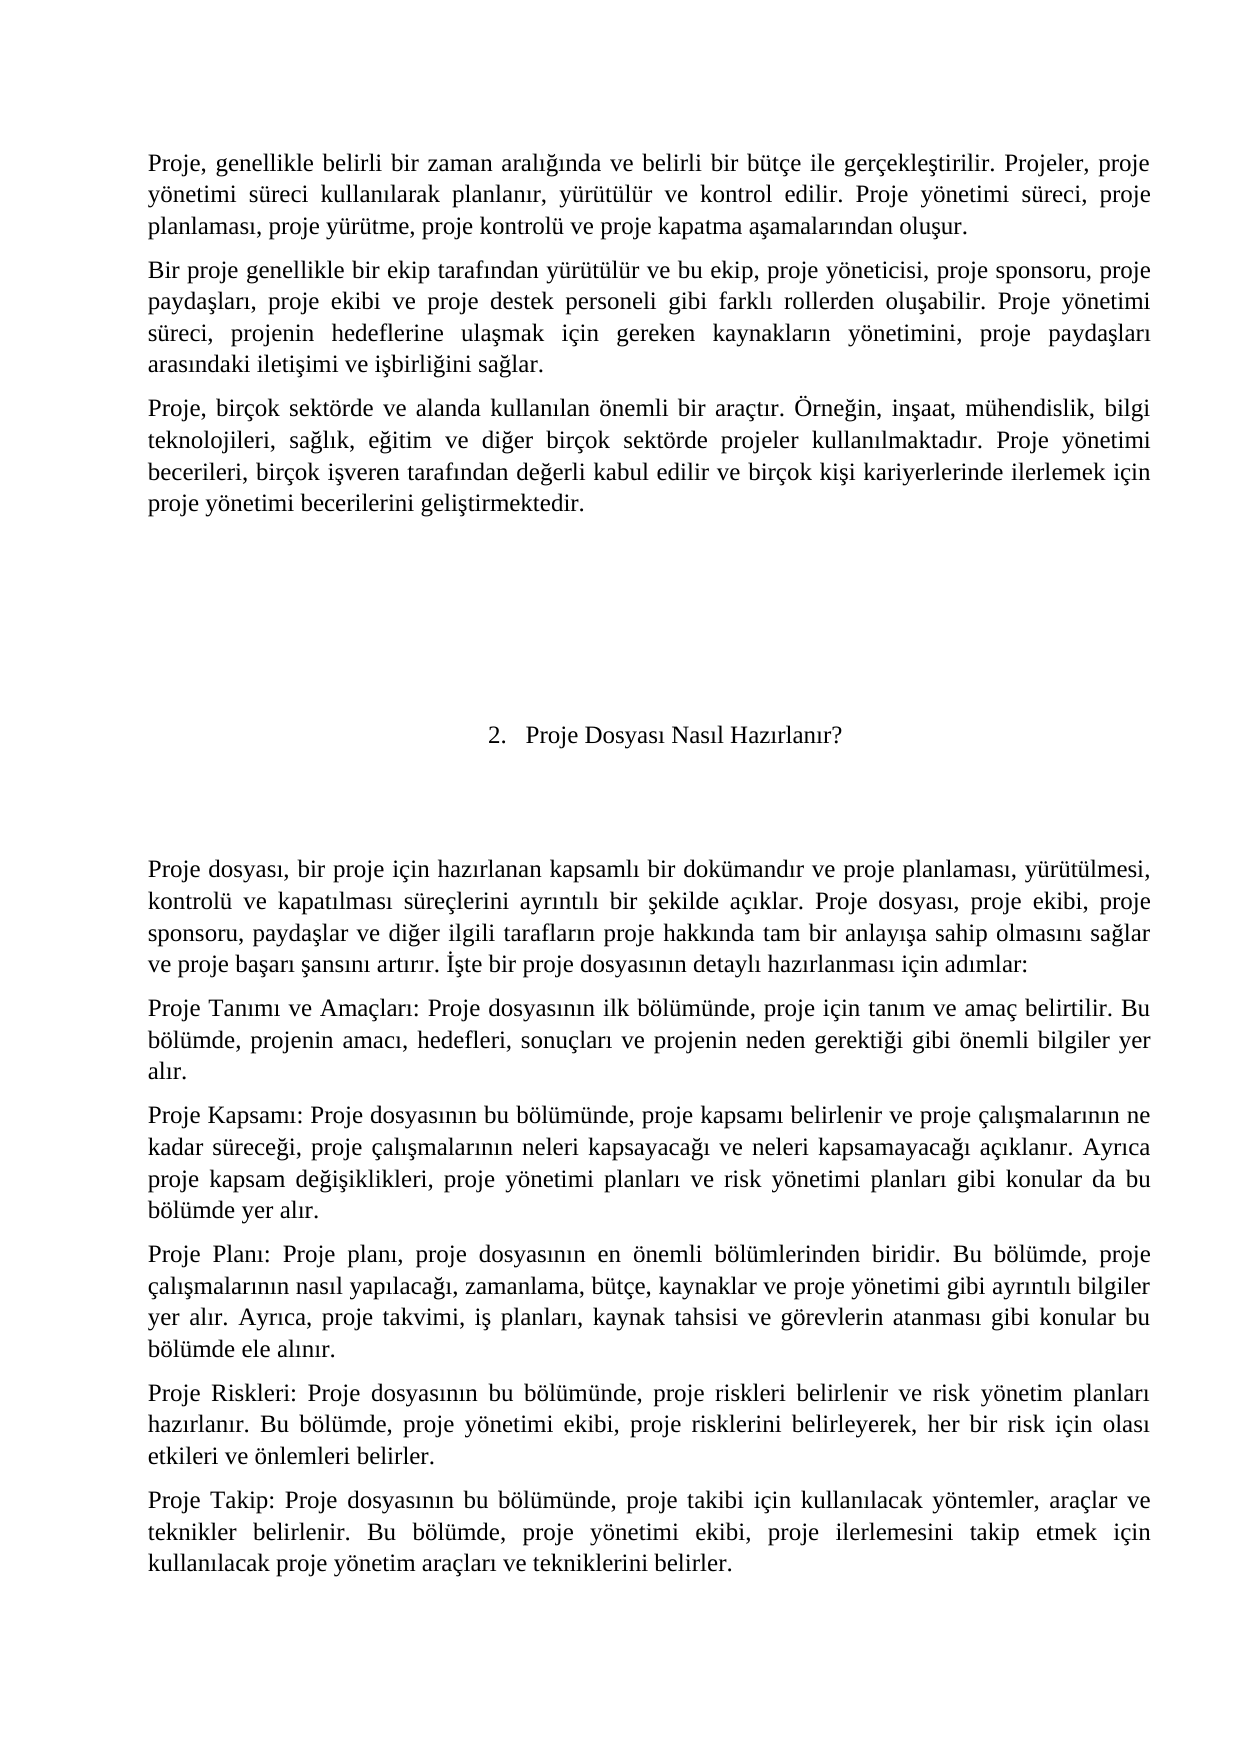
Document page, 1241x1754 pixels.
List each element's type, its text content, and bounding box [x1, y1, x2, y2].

text Proje dosyası, bir proje için hazırlanan kapsamlı bir dokümandır ve proje planlaması, yürütülmesi, kontrolü ve kapatılması süreçlerini ayrıntılı bir şekilde açıklar. Proje dosyası, proje ekibi, proje sponsoru, paydaşlar ve diğer ilgili tarafların proje hakkında tam bir anlayışa sahip olmasını sağlar ve proje başarı şansını artırır. İşte bir proje dosyasının detaylı hazırlanması için adımlar: [148, 854, 1152, 978]
text Proje, genellikle belirli bir zaman aralığında ve belirli bir bütçe ile gerçekleştirilir. Projeler, proje yönetimi süreci kullanılarak planlanır, yürütülür ve kontrol edilir. Proje yönetimi süreci, proje planlaması, proje yürütme, proje kontrolü ve proje kapatma aşamalarından oluşur. [148, 148, 1152, 239]
text Proje Tanımı ve Amaçları: Proje dosyasının ilk bölümünde, proje için tanım ve amaç belirtilir. Bu bölümde, projenin amacı, hedefleri, sonuçları ve projenin neden gerektiği gibi önemli bilgiler yer alır. [148, 993, 1152, 1085]
text Proje Kapsamı: Proje dosyasının bu bölümünde, proje kapsamı belirlenir ve proje çalışmalarının ne kadar süreceği, proje çalışmalarının neleri kapsayacağı ve neleri kapsamayacağı açıklanır. Ayrıca proje kapsam değişiklikleri, proje yönetimi planları ve risk yönetimi planları gibi konular da bu bölümde yer alır. [148, 1101, 1152, 1224]
text Proje Riskleri: Proje dosyasının bu bölümünde, proje riskleri belirlenir ve risk yönetim planları hazırlanır. Bu bölümde, proje yönetimi ekibi, proje risklerini belirleyerek, her bir risk için olası etkileri ve önlemleri belirler. [148, 1378, 1152, 1470]
text Bir proje genellikle bir ekip tarafından yürütülür ve bu ekip, proje yöneticisi, proje sponsoru, proje paydaşları, proje ekibi ve proje destek personeli gibi farklı rollerden oluşabilir. Proje yönetimi süreci, projenin hedeflerine ulaşmak için gereken kaynakların yönetimini, proje paydaşları arasındaki iletişimi ve işbirliğini sağlar. [148, 255, 1152, 378]
text Proje Takip: Proje dosyasının bu bölümünde, proje takibi için kullanılacak yöntemler, araçlar ve teknikler belirlenir. Bu bölümde, proje yönetimi ekibi, proje ilerlemesini takip etmek için kullanılacak proje yönetim araçları ve tekniklerini belirler. [148, 1485, 1152, 1577]
text Proje, birçok sektörde ve alanda kullanılan önemli bir araçtır. Örneğin, inşaat, mühendislik, bilgi teknolojileri, sağlık, eğitim ve diğer birçok sektörde projeler kullanılmaktadır. Proje yönetimi becerileri, birçok işveren tarafından değerli kabul edilir ve birçok kişi kariyerlerinde ilerlemek için proje yönetimi becerilerini geliştirmektedir. [148, 393, 1152, 517]
subtitle Proje Dosyası Nasıl Hazırlanır? [185, 720, 1152, 778]
text Proje Planı: Proje planı, proje dosyasının en önemli bölümlerinden biridir. Bu bölümde, proje çalışmalarının nasıl yapılacağı, zamanlama, bütçe, kaynaklar ve proje yönetimi gibi ayrıntılı bilgiler yer alır. Ayrıca, proje takvimi, iş planları, kaynak tahsisi ve görevlerin atanması gibi konular bu bölümde ele alınır. [148, 1239, 1152, 1363]
